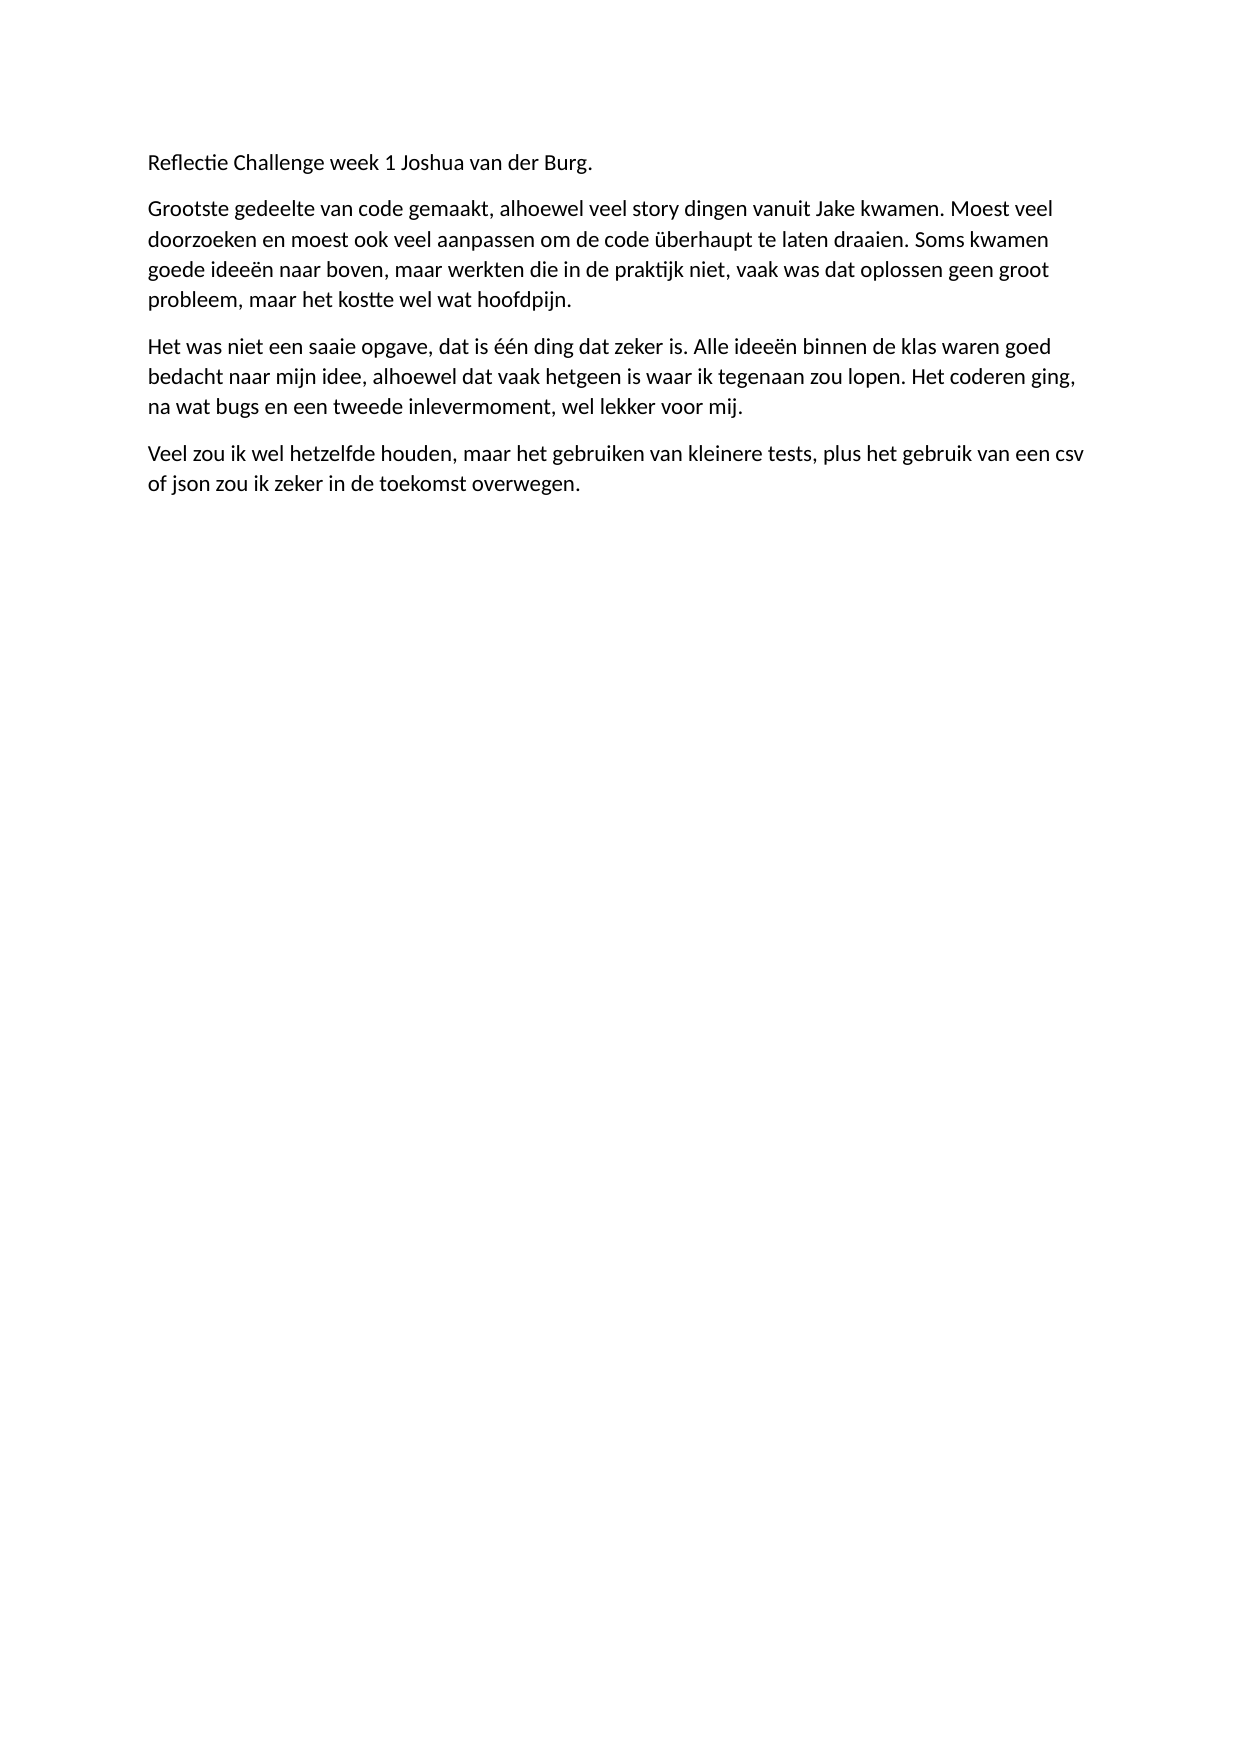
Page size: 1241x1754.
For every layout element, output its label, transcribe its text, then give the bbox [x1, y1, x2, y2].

text Grootste gedeelte van code gemaakt, alhoewel veel story dingen vanuit Jake kwamen. Moest veel doorzoeken en moest ook veel aanpassen om de code überhaupt te laten draaien. Soms kwamen goede ideeën naar boven, maar werkten die in de praktijk niet, vaak was dat oplossen geen groot probleem, maar het kostte wel wat hoofdpijn. [148, 194, 1093, 313]
text Het was niet een saaie opgave, dat is één ding dat zeker is. Alle ideeën binnen de klas waren goed bedacht naar mijn idee, alhoewel dat vaak hetgeen is waar ik tegenaan zou lopen. Het coderen ging, na wat bugs en een tweede inlevermoment, wel lekker voor mij. [148, 332, 1093, 420]
text Reflectie Challenge week 1 Joshua van der Burg. [148, 148, 1093, 176]
text Veel zou ik wel hetzelfde houden, maar het gebruiken van kleinere tests, plus het gebruik van een csv of json zou ik zeker in de toekomst overwegen. [148, 439, 1093, 497]
